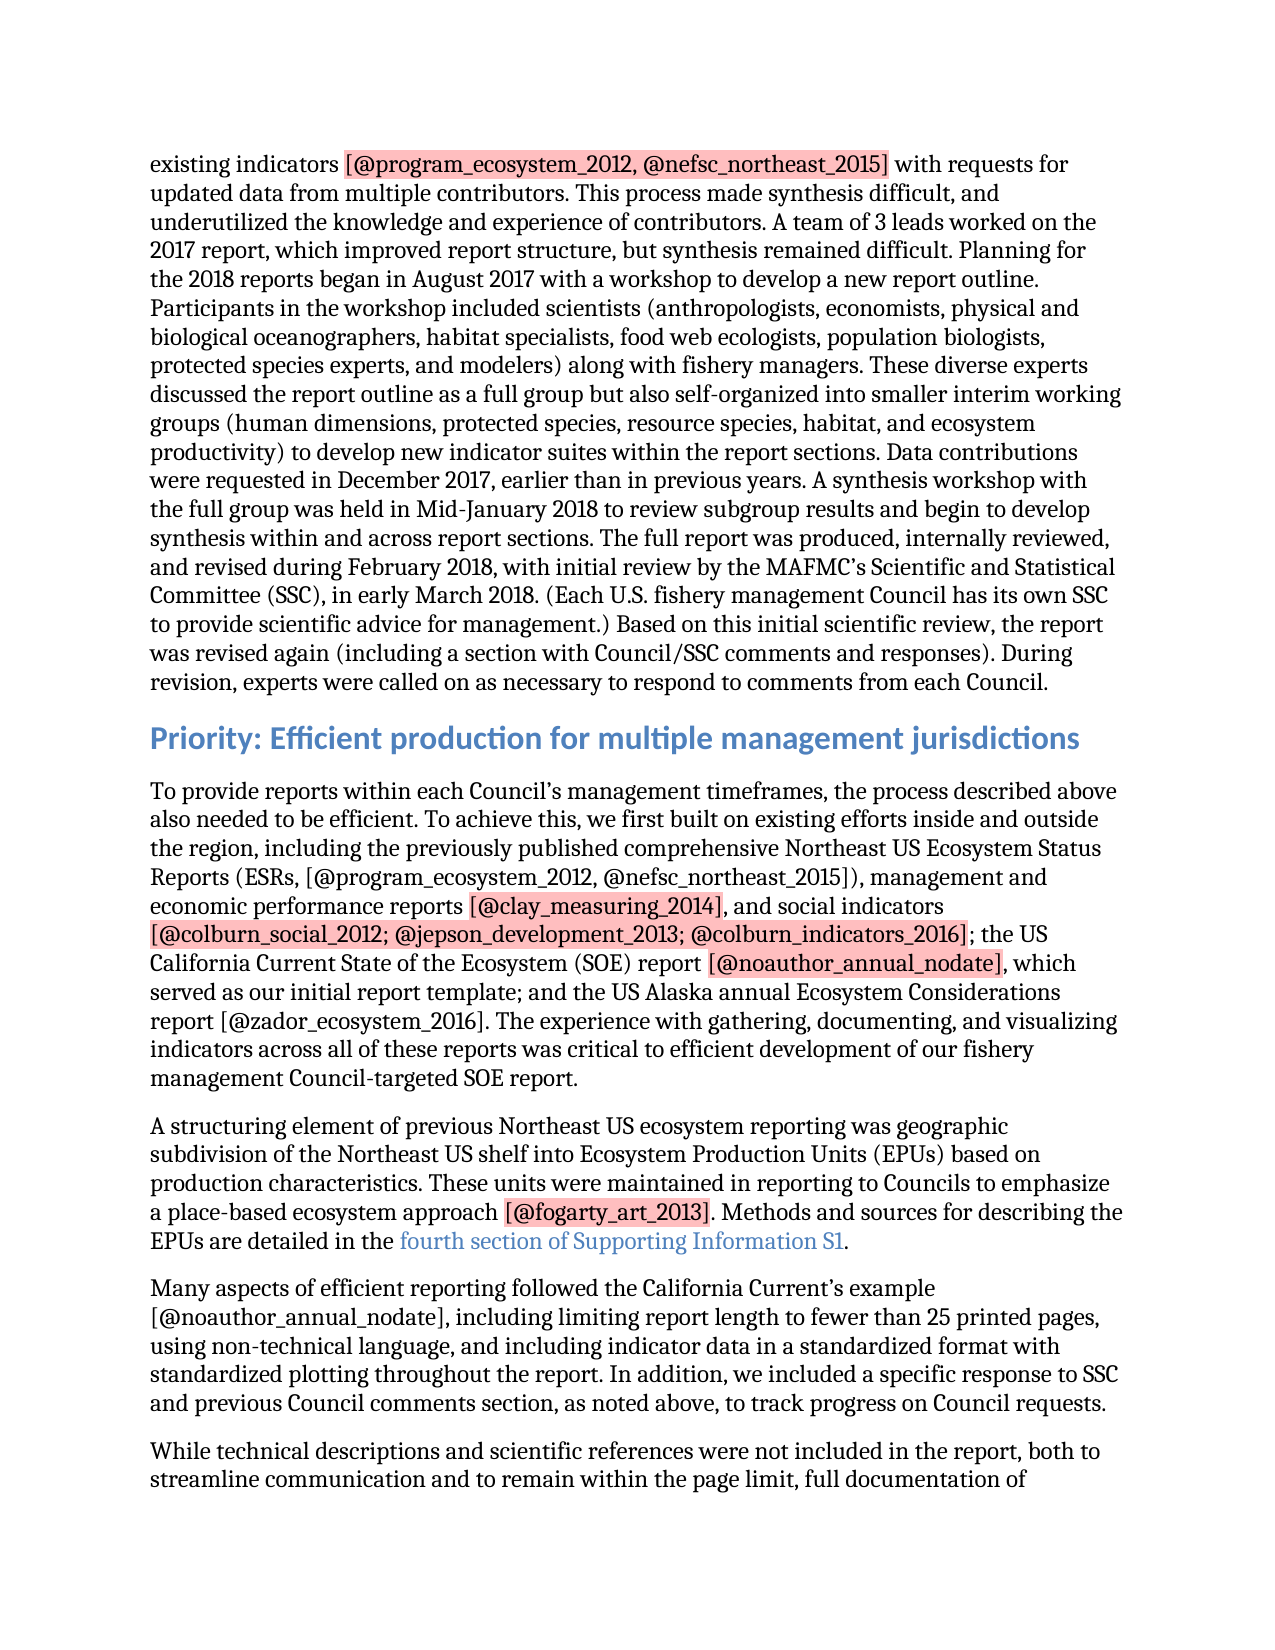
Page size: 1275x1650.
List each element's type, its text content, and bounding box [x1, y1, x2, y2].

text To provide reports within each Council’s management timeframes, the process described above also needed to be efficient. To achieve this, we first built on existing efforts inside and outside the region, including the previously published comprehensive Northeast US Ecosystem Status Reports (ESRs, [@program_ecosystem_2012, @nefsc_northeast_2015]), management and economic performance reports [@clay_measuring_2014], and social indicators [@colburn_social_2012; @jepson_development_2013; @colburn_indicators_2016]; the US California Current State of the Ecosystem (SOE) report [@noauthor_annual_nodate], which served as our initial report template; and the US Alaska annual Ecosystem Considerations report [@zador_ecosystem_2016]. The experience with gathering, documenting, and visualizing indicators across all of these reports was critical to efficient development of our fishery management Council-targeted SOE report. [150, 777, 1125, 1093]
subtitle Priority: Efficient production for multiple management jurisdictions [150, 717, 1125, 758]
text A structuring element of previous Northeast US ecosystem reporting was geographic subdivision of the Northeast US shelf into Ecosystem Production Units (EPUs) based on production characteristics. These units were maintained in reporting to Councils to emphasize a place-based ecosystem approach [@fogarty_art_2013]. Methods and sources for describing the EPUs are detailed in the fourth section of Supporting Information S1. [150, 1112, 1125, 1255]
